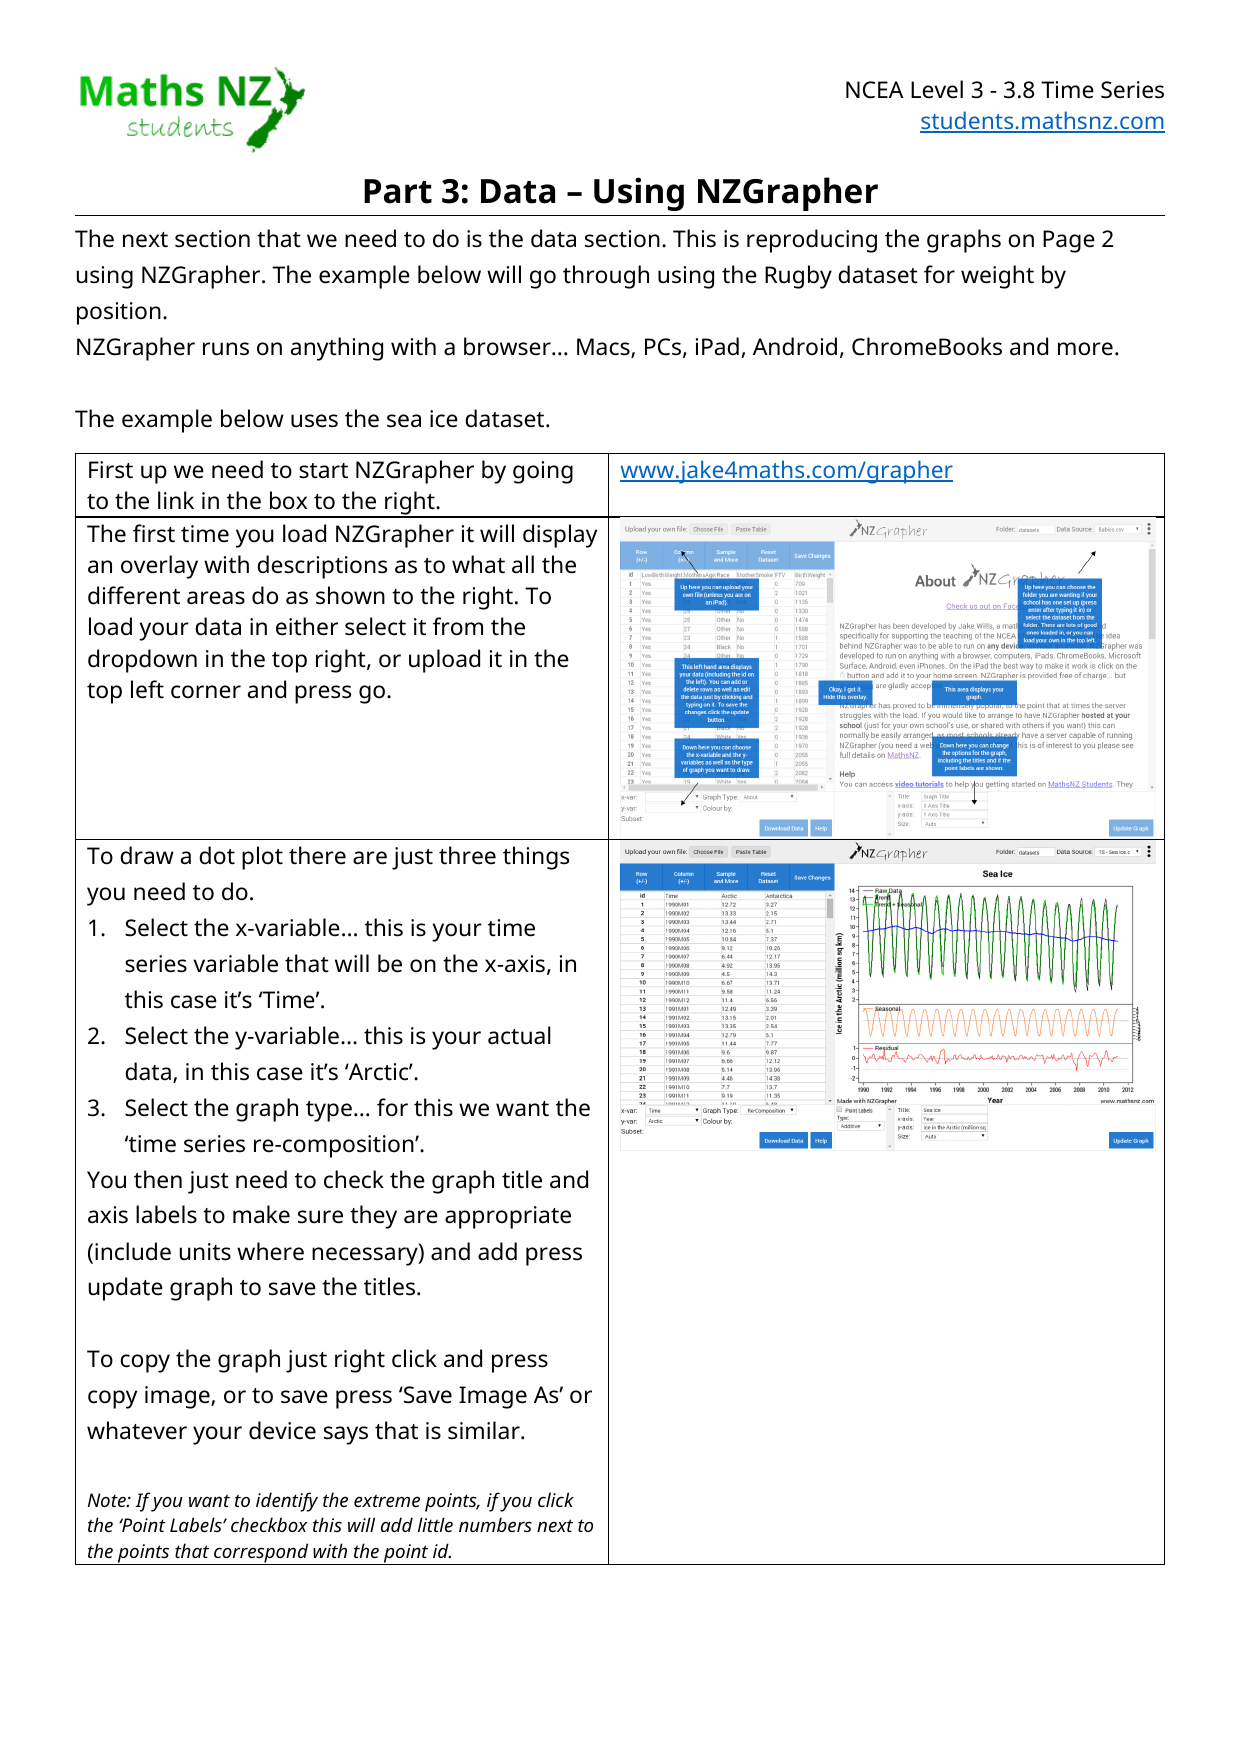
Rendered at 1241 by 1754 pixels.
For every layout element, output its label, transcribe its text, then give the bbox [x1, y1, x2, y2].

table_cell The first time you load NZGrapher it will display an overlay with descriptions as to what all the different areas do as shown to the right. To load your data in either select it from the dropdown in the top right, or upload it in the top left corner and press go. [76, 518, 608, 839]
text The next section that we need to do is the data section. This is reproducing the graphs on Page 2 using NZGrapher. The example below will go through using the Rugby dataset for weight by position. [75, 223, 1165, 326]
table_cell [1156, 518, 1164, 839]
table_cell [609, 840, 1164, 1563]
table_header www.jake4maths.com/grapher [609, 454, 1164, 516]
picture [620, 517, 1156, 839]
subtitle Part 3: Data – Using NZGrapher [75, 167, 1165, 215]
picture [75, 57, 309, 162]
table_cell To draw a dot plot there are just three things you need to do. Select the x-variable… this is your time series variable that will be on the x-axis, in this case it’s ‘Time’. Select the y-variable… this is your actual data, in this case it’s ‘Arctic’. Select the graph type… for this we want the ‘time series re-composition’. You then just need to check the graph title and axis labels to make sure they are appropriate (include units where necessary) and add press update graph to save the titles. To copy the graph just right click and press copy image, or to save press ‘Save Image As’ or whatever your device says that is similar. Note: If you want to identify the extreme points, if you click the ‘Point Labels’ checkbox this will add little numbers next to the points that correspond with the point id. [76, 840, 608, 1563]
picture [620, 840, 1156, 1151]
table_header First up we need to start NZGrapher by going to the link in the box to the right. [76, 454, 608, 516]
text The example below uses the sea ice dataset. [75, 402, 1165, 434]
table_cell [609, 518, 620, 839]
text NZGrapher runs on anything with a browser… Macs, PCs, iPad, Android, ChromeBooks and more. [75, 331, 1165, 362]
